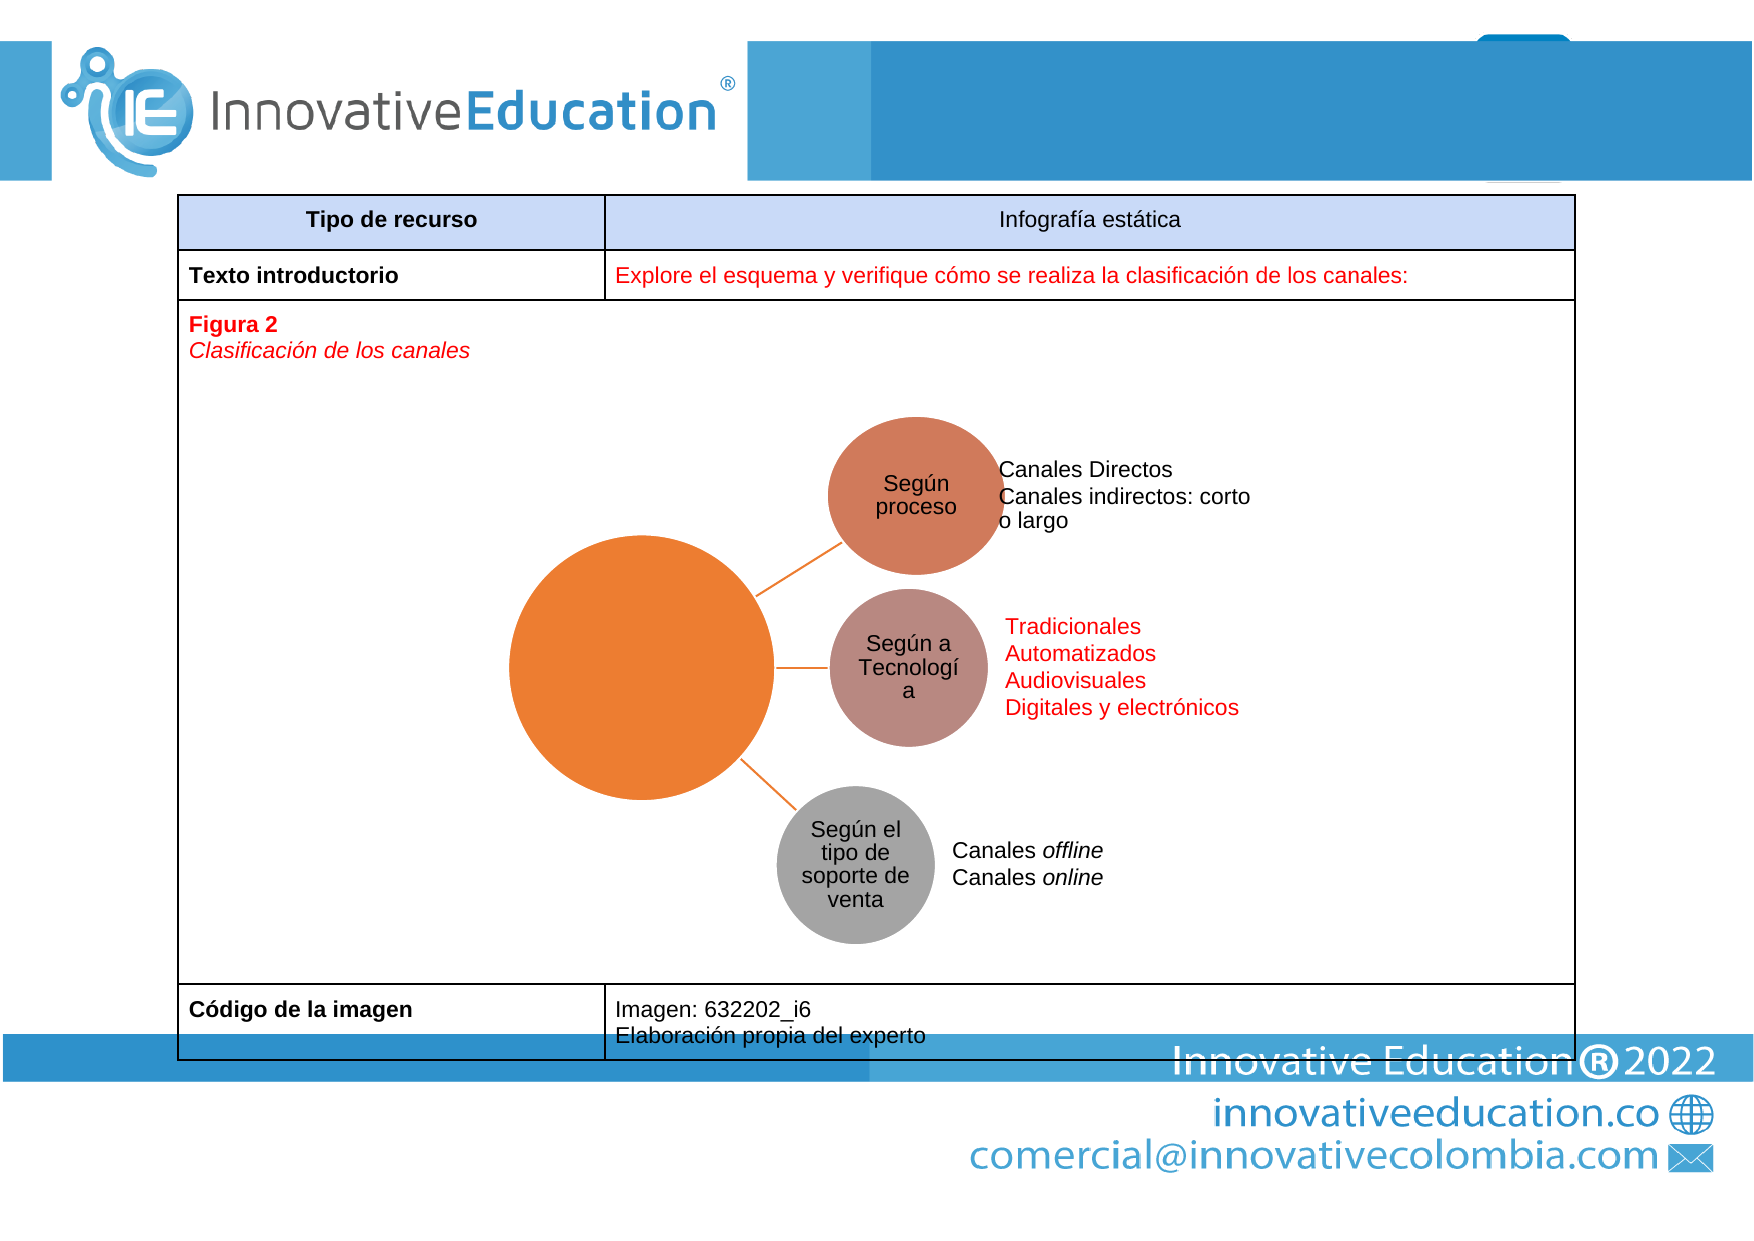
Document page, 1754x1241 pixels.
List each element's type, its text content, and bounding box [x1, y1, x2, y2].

table_header Infografía estática [606, 196, 1574, 249]
table_header Tipo de recurso [179, 196, 604, 249]
picture [0, 28, 1752, 194]
table_cell Código de la imagen [179, 985, 604, 1059]
table_cell Figura 2 Clasificación de los canales [179, 301, 1574, 983]
table_cell Imagen: 632202_i6 Elaboración propia del experto [606, 985, 1574, 1059]
table_cell Texto introductorio [179, 251, 604, 299]
picture [2, 1033, 1754, 1179]
table_cell Explore el esquema y verifique cómo se realiza la clasificación de los canales: [606, 251, 1574, 299]
